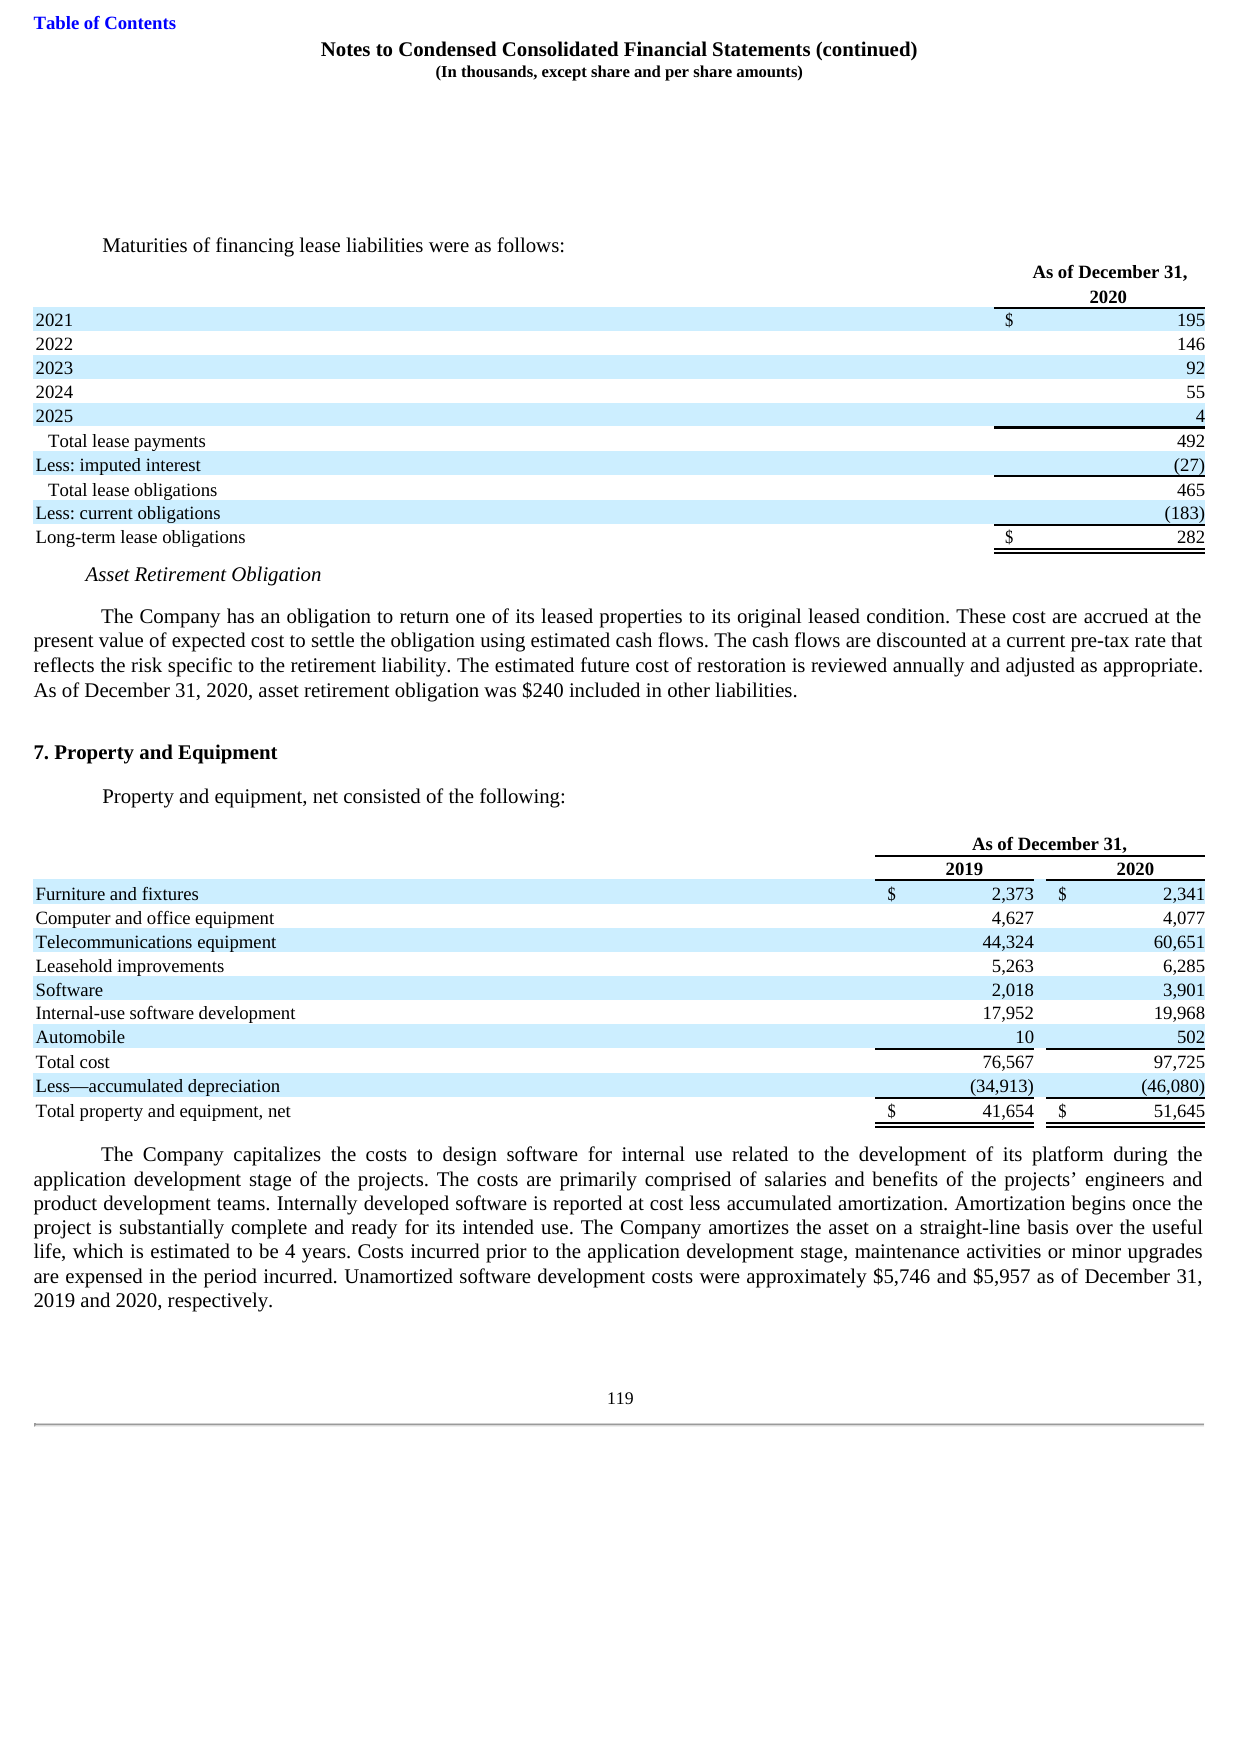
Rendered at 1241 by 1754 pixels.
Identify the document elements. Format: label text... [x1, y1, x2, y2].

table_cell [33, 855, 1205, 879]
text Asset Retirement Obligation [85, 562, 1205, 586]
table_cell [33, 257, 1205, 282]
text Property and equipment, net consisted of the following: [102, 784, 1205, 808]
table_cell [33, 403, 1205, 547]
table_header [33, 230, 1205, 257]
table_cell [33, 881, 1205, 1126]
picture [34, 1423, 1205, 1427]
text 7. Property and Equipment [33, 740, 1205, 764]
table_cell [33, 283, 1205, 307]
text Notes to Condensed Consolidated Financial Statements (continued) [33, 37, 1205, 61]
text The Company has an obligation to return one of its leased properties to its original leased condition. These cost are accrued at the present value of expected cost to settle the obligation using estimated cash flows. The cash flows are discounted at a current pre-tax rate that reflects the risk specific to the retirement liability. The estimated future cost of restoration is reviewed annually and adjusted as appropriate. As of December 31, 2020, asset retirement obligation was $240 included in other liabilities. [33, 603, 1205, 702]
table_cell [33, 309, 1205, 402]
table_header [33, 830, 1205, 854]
text The Company capitalizes the costs to design software for internal use related to the development of its platform during the application development stage of the projects. The costs are primarily comprised of salaries and benefits of the projects’ engineers and product development teams. Internally developed software is reported at cost less accumulated amortization. Amortization begins once the project is substantially complete and ready for its intended use. The Company amortizes the asset on a straight-line basis over the useful life, which is estimated to be 4 years. Costs incurred prior to the application development stage, maintenance activities or minor upgrades are expensed in the period incurred. Unamortized software development costs were approximately $5,746 and $5,957 as of December 31, 2019 and 2020, respectively. [33, 1142, 1205, 1312]
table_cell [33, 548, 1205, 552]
text Table of Contents [33, 12, 1205, 34]
text 119 [33, 1388, 1207, 1408]
text (In thousands, except share and per share amounts) [33, 62, 1205, 81]
